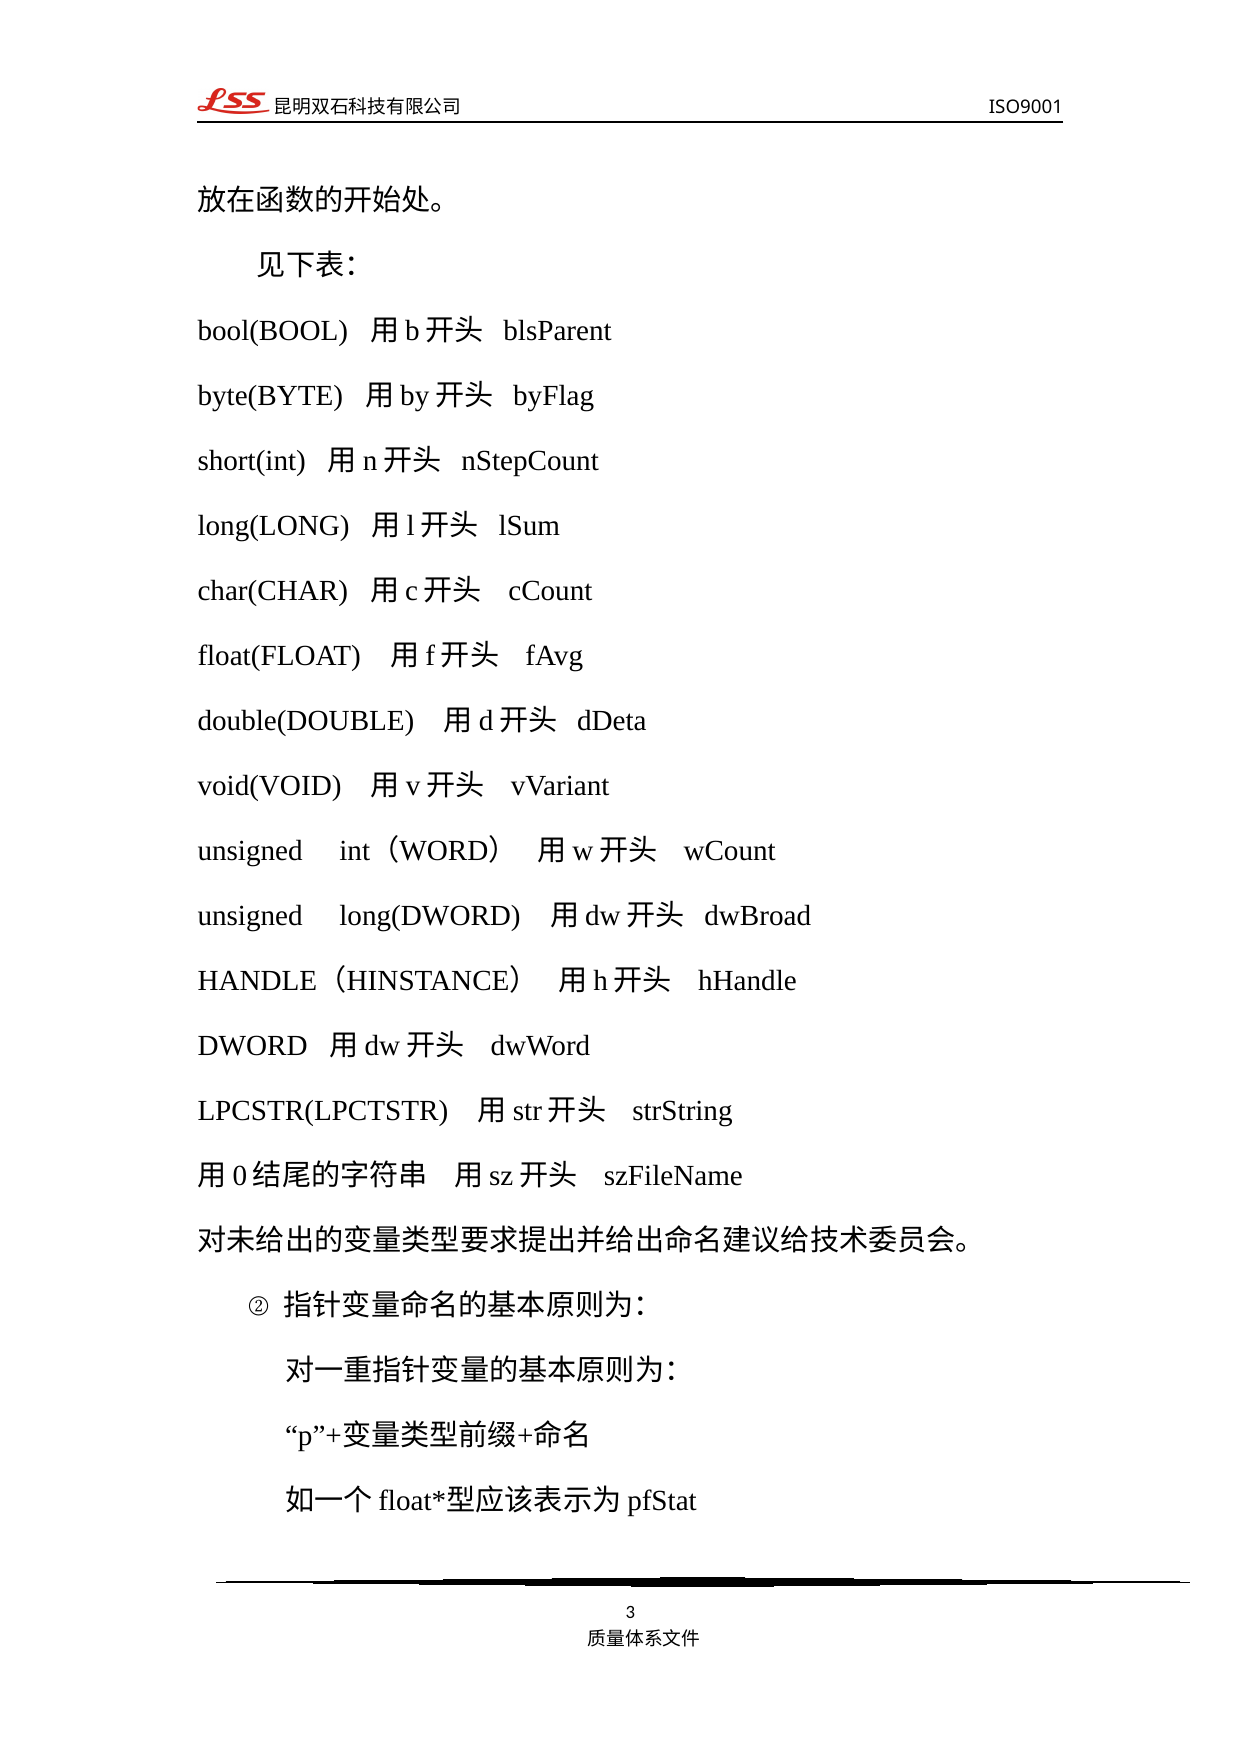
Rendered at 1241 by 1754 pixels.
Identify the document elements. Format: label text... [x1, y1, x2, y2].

text long(LONG) 用l开头 lSum [197, 490, 1063, 555]
text bool(BOOL) 用b开头 blsParent [197, 295, 1063, 360]
text short(int) 用n开头 nStepCount [197, 425, 1063, 490]
list 如一个float*型应该表示为pfStat [285, 1465, 1063, 1530]
text void(VOID) 用v开头 vVariant [197, 750, 1063, 815]
text 用0结尾的字符串 用sz开头 szFileName [197, 1140, 1063, 1205]
text 见下表： [197, 230, 1063, 295]
text LPCSTR(LPCTSTR) 用str开头 strString [197, 1075, 1063, 1140]
text char(CHAR) 用c开头 cCount [197, 555, 1063, 620]
text DWORD 用dw开头 dwWord [197, 1010, 1063, 1075]
list “p”+变量类型前缀+命名 [285, 1400, 1063, 1465]
picture [197, 88, 270, 114]
text byte(BYTE) 用by开头 byFlag [197, 360, 1063, 425]
list 指针变量命名的基本原则为： [247, 1270, 1063, 1335]
text float(FLOAT) 用f开头 fAvg [197, 620, 1063, 685]
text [197, 165, 1063, 230]
text unsigned int（WORD） 用w开头 wCount [197, 815, 1063, 880]
text HANDLE（HINSTANCE） 用h开头 hHandle [197, 945, 1063, 1010]
text 对未给出的变量类型要求提出并给出命名建议给技术委员会。 [197, 1205, 1063, 1270]
text unsigned long(DWORD) 用dw开头 dwBroad [197, 880, 1063, 945]
list 对一重指针变量的基本原则为： [285, 1335, 1063, 1400]
text double(DOUBLE) 用d开头 dDeta [197, 685, 1063, 750]
